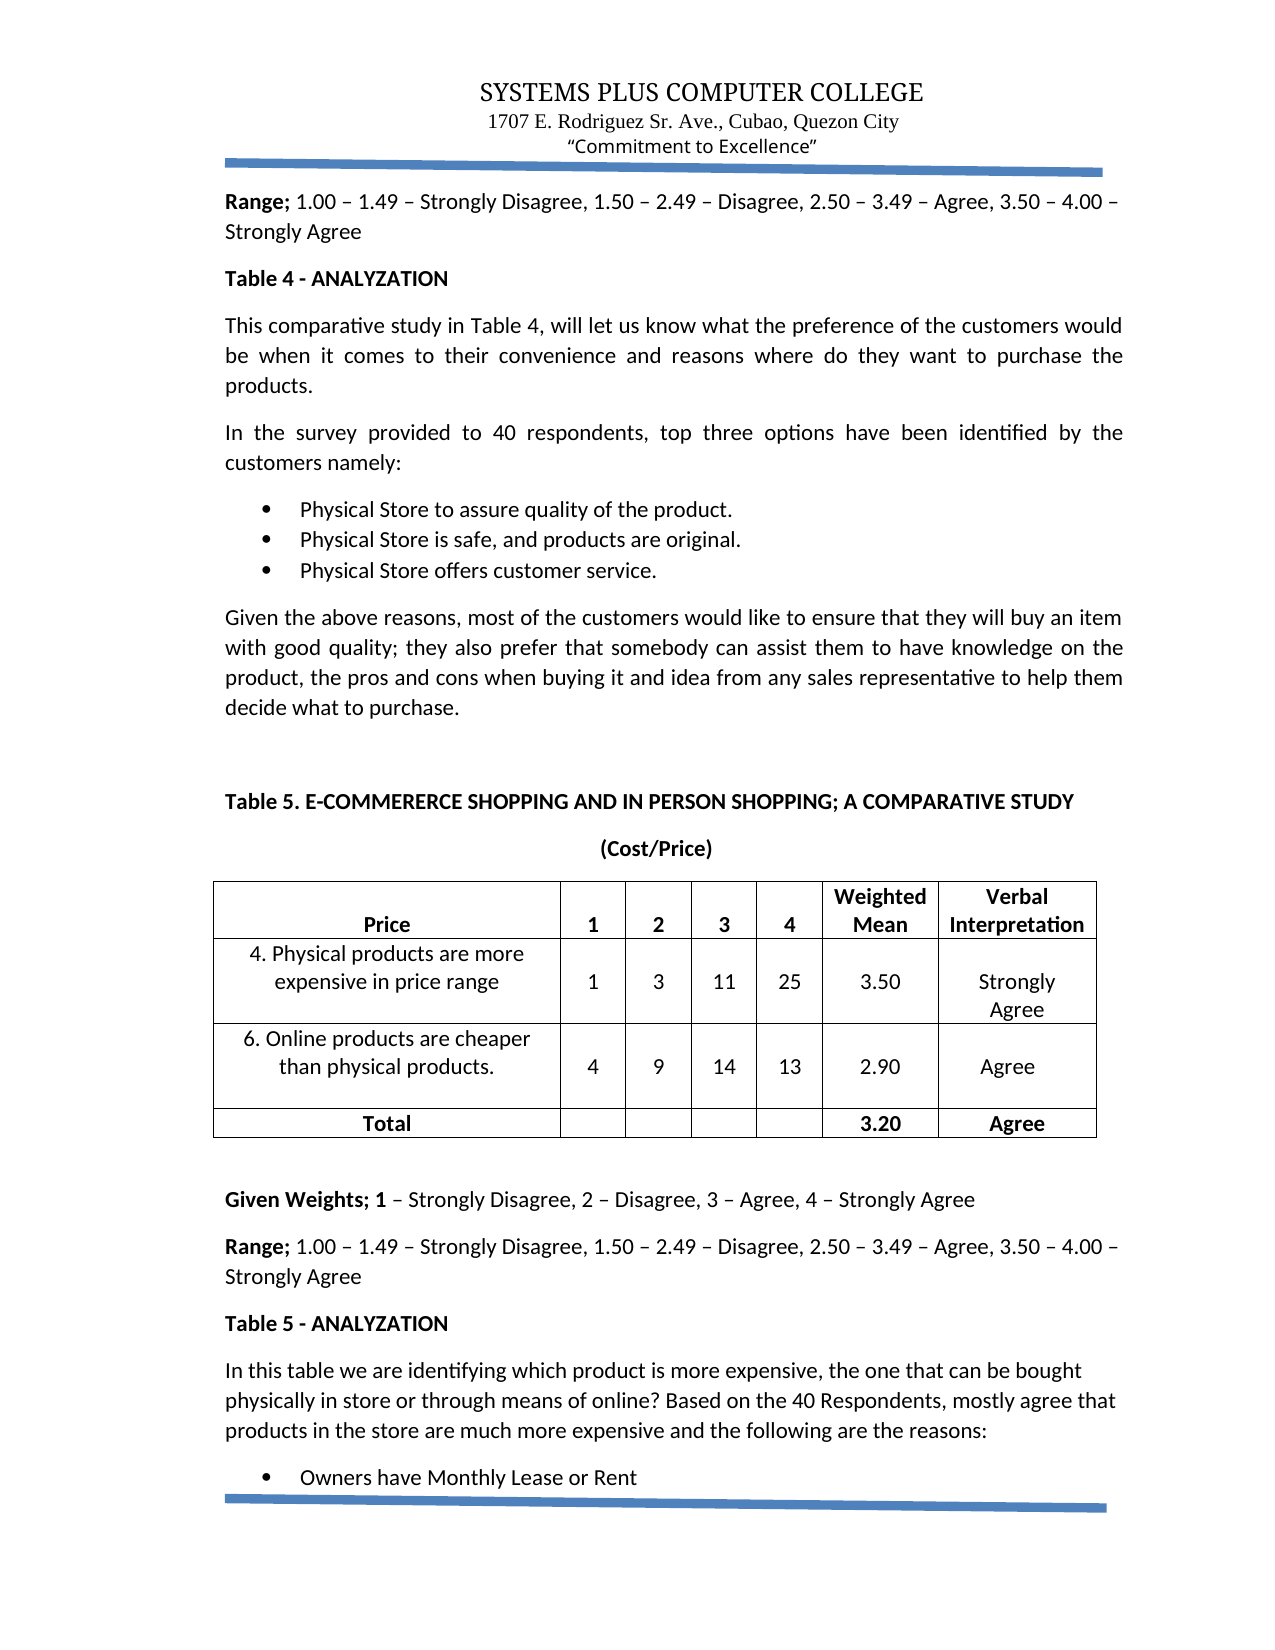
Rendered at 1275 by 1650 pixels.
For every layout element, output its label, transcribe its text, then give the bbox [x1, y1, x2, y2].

table_cell 4 [561, 1024, 625, 1108]
text Range; 1.00 – 1.49 – Strongly Disagree, 1.50 – 2.49 – Disagree, 2.50 – 3.49 – Agree, 3.50 – 4.00 – Strongly Agree [225, 187, 1125, 245]
table_cell 3.20 [823, 1109, 938, 1137]
list Owners have Monthly Lease or Rent [262, 1463, 1125, 1491]
table_cell Total [214, 1109, 560, 1137]
text In the survey provided to 40 respondents, top three options have been identified by the customers namely: [225, 418, 1125, 477]
text Table 4 - ANALYZATION [225, 264, 1125, 292]
table_header 1 [561, 882, 625, 938]
table_cell 1 [561, 939, 625, 1023]
table_header 4 [757, 882, 822, 938]
list Physical Store to assure quality of the product. [262, 495, 1125, 523]
text This comparative study in Table 4, will let us know what the preference of the customers would be when it comes to their convenience and reasons where do they want to purchase the products. [225, 311, 1125, 399]
table_header 2 [626, 882, 691, 938]
table_cell 4. Physical products are more expensive in price range [214, 939, 560, 1023]
text Range; 1.00 – 1.49 – Strongly Disagree, 1.50 – 2.49 – Disagree, 2.50 – 3.49 – Agree, 3.50 – 4.00 – Strongly Agree [225, 1232, 1125, 1290]
table_cell 25 [757, 939, 822, 1023]
table_header 3 [692, 882, 756, 938]
table_cell [757, 1109, 822, 1137]
text Given the above reasons, most of the customers would like to ensure that they will buy an item with good quality; they also prefer that somebody can assist them to have knowledge on the product, the pros and cons when buying it and idea from any sales representative to help them decide what to purchase. [225, 603, 1125, 721]
table_cell Agree [939, 1109, 1096, 1137]
table_cell 11 [692, 939, 756, 1023]
table_cell 2.90 [823, 1024, 938, 1108]
table_cell [626, 1109, 691, 1137]
list Physical Store is safe, and products are original. [262, 526, 1125, 554]
table_cell [692, 1109, 756, 1137]
text Table 5. E-COMMERERCE SHOPPING AND IN PERSON SHOPPING; A COMPARATIVE STUDY [225, 787, 1125, 815]
table_cell 14 [692, 1024, 756, 1108]
table_cell 3 [626, 939, 691, 1023]
table_cell Agree [939, 1024, 1096, 1108]
table_cell [561, 1109, 625, 1137]
table_cell 9 [626, 1024, 691, 1108]
table_cell Strongly Agree [939, 939, 1096, 1023]
table_cell 6. Online products are cheaper than physical products. [214, 1024, 560, 1108]
table_cell 3.50 [823, 939, 938, 1023]
table_header Verbal Interpretation [939, 882, 1096, 938]
table_cell 13 [757, 1024, 822, 1108]
list Physical Store offers customer service. [262, 556, 1125, 584]
text Table 5 - ANALYZATION [225, 1309, 1125, 1337]
text Given Weights; 1 – Strongly Disagree, 2 – Disagree, 3 – Agree, 4 – Strongly Agree [225, 1185, 1125, 1213]
table_header Price [214, 882, 560, 938]
text In this table we are identifying which product is more expensive, the one that can be bought physically in store or through means of online? Based on the 40 Respondents, mostly agree that products in the store are much more expensive and the following are the reasons: [225, 1356, 1125, 1444]
text (Cost/Price) [600, 834, 1125, 862]
table_header Weighted Mean [823, 882, 938, 938]
